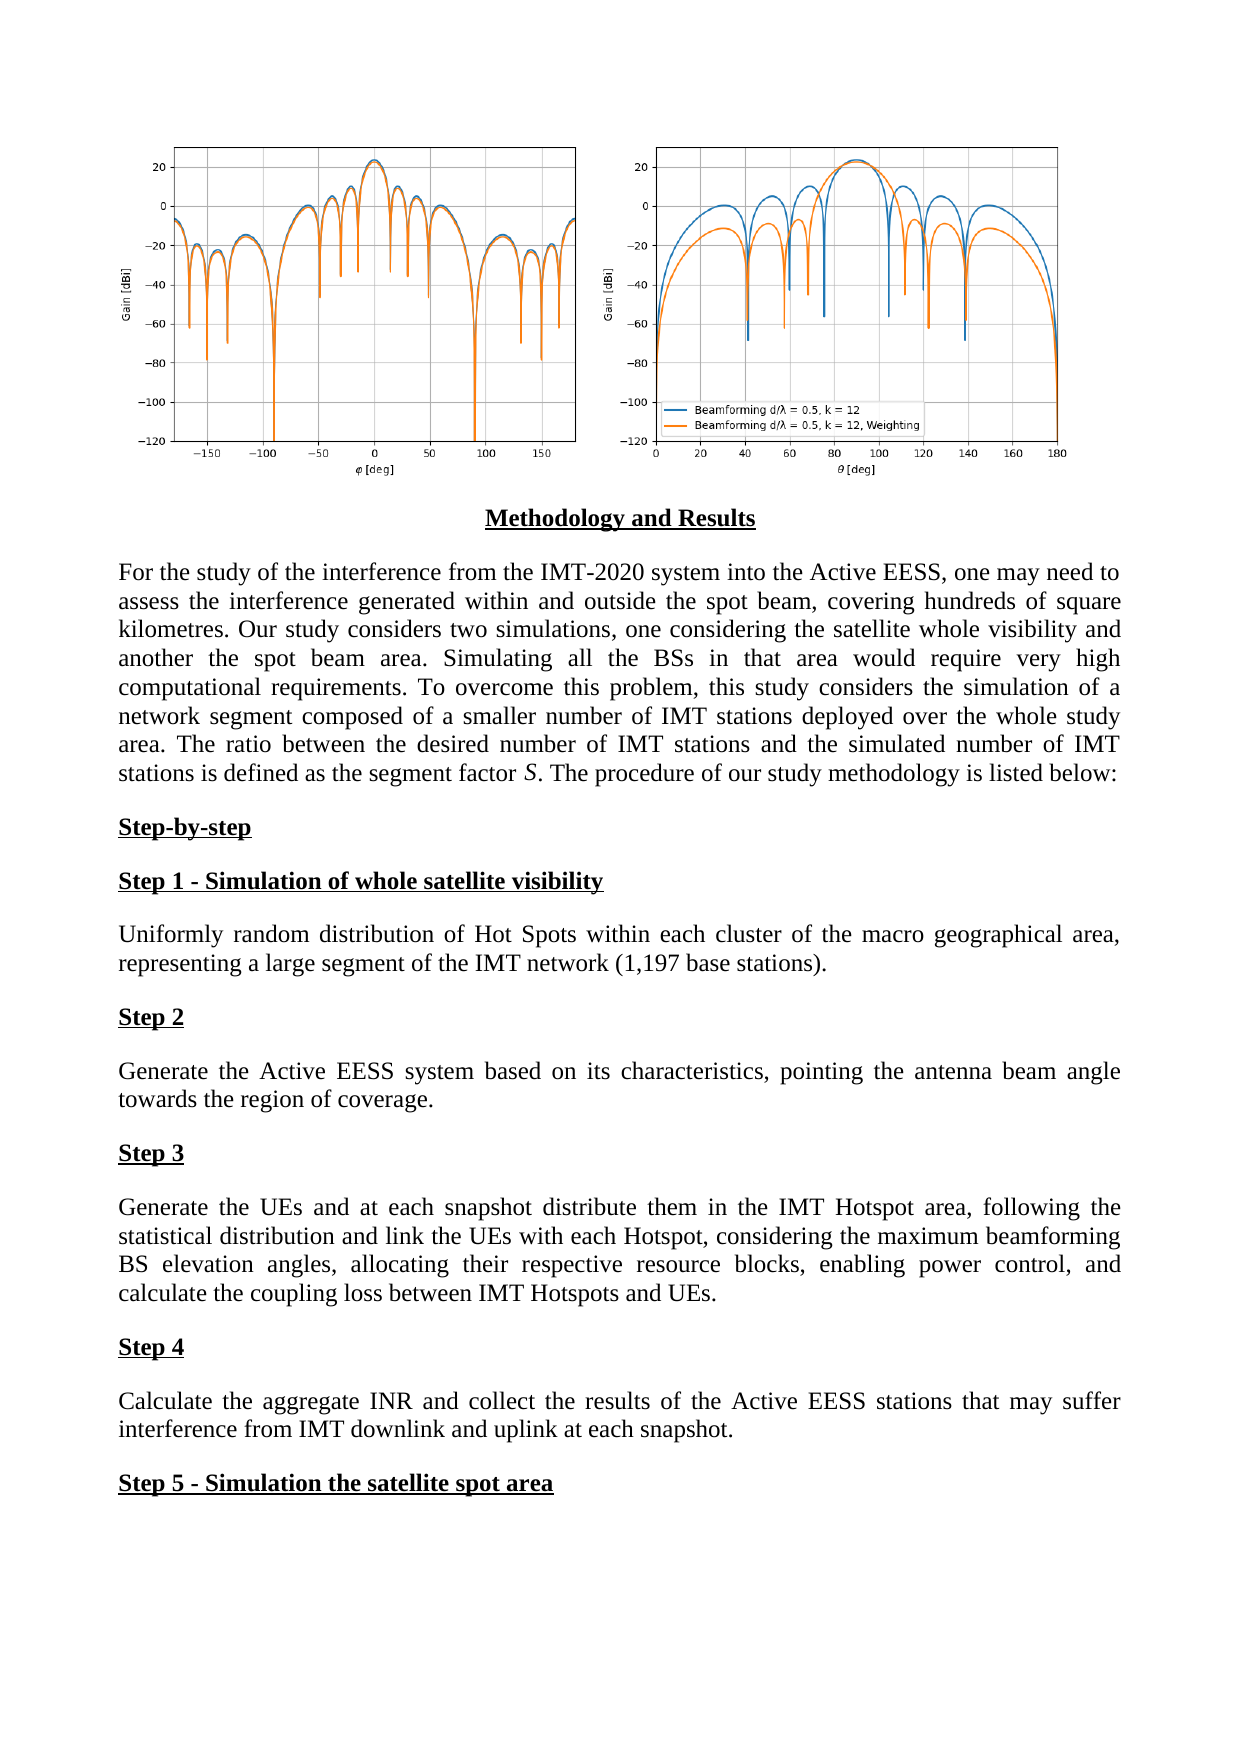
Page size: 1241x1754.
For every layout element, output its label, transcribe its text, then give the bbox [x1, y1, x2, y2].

text Uniformly random distribution of Hot Spots within each cluster of the macro geographical area, representing a large segment of the IMT network (1,197 base stations). [118, 919, 1122, 977]
text Generate the Active EESS system based on its characteristics, pointing the antenna beam angle towards the region of coverage. [118, 1056, 1122, 1113]
picture [118, 147, 1069, 479]
text Step 3 [118, 1138, 1122, 1167]
text Step 2 [118, 1002, 1122, 1031]
text Step-by-step [118, 812, 1122, 841]
text Step 1 - Simulation of whole satellite visibility [118, 866, 1122, 894]
text Step 4 [118, 1332, 1122, 1361]
text Calculate the aggregate INR and collect the results of the Active EESS stations that may suffer interference from IMT downlink and uplink at each snapshot. [118, 1386, 1122, 1443]
text Step 5 - Simulation the satellite spot area [118, 1468, 1122, 1497]
text For the study of the interference from the IMT-2020 system into the Active EESS, one may need to assess the interference generated within and outside the spot beam, covering hundreds of square kilometres. Our study considers two simulations, one considering the satellite whole visibility and another the spot beam area. Simulating all the BSs in that area would require very high computational requirements. To overcome this problem, this study considers the simulation of a network segment composed of a smaller number of IMT stations deployed over the whole study area. The ratio between the desired number of IMT stations and the simulated number of IMT stations is defined as the segment factor . The procedure of our study methodology is listed below: [118, 557, 1122, 787]
text Methodology and Results [118, 503, 1122, 532]
